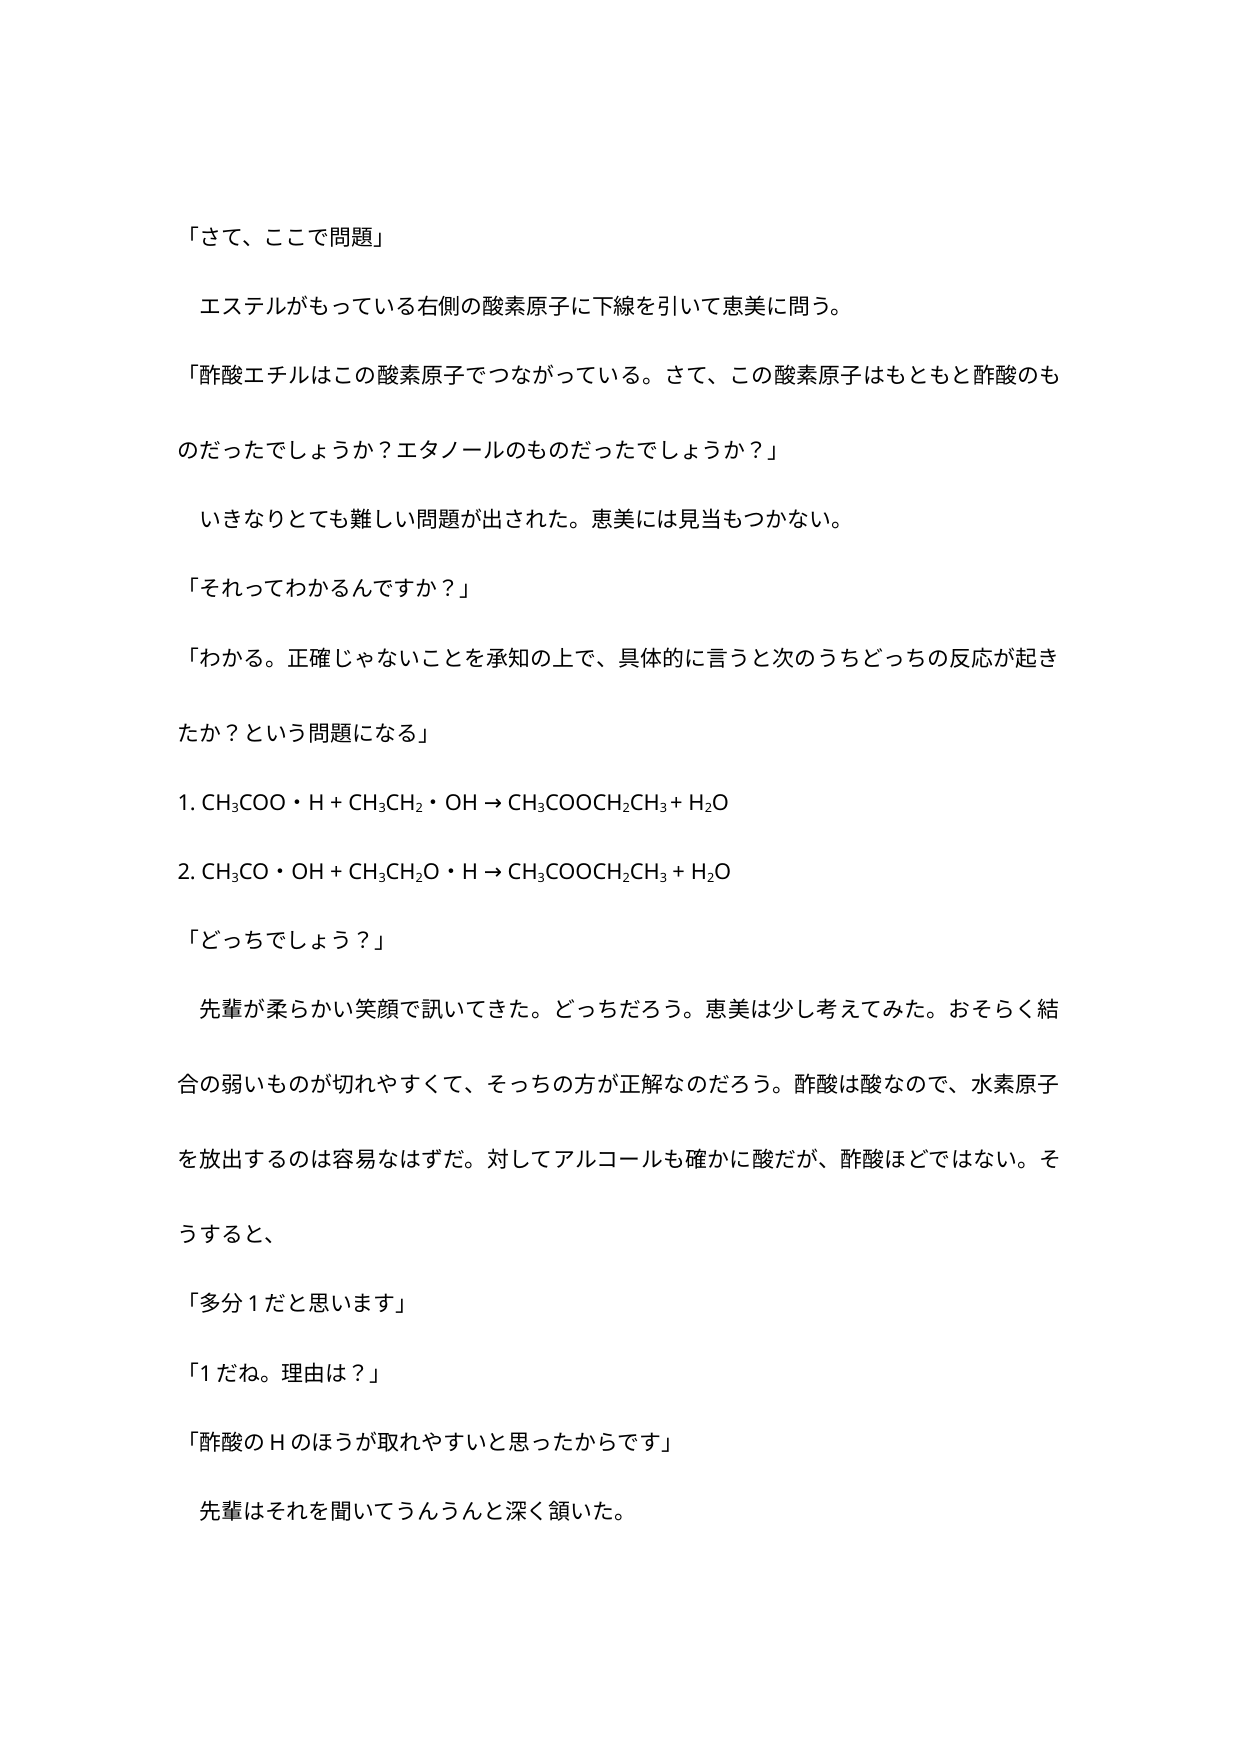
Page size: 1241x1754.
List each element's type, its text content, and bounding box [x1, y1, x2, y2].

text 1. CH3COO・H + CH3CH2・OH → CH3COOCH2CH3 + H2O [177, 782, 1063, 819]
text 「1だね。理由は？」 [177, 1353, 1063, 1390]
text 「わかる。正確じゃないことを承知の上で、具体的に言うと次のうちどっちの反応が起きたか？という問題になる」 [177, 638, 1063, 750]
text 「どっちでしょう？」 [177, 920, 1063, 958]
text 「それってわかるんですか？」 [177, 568, 1063, 606]
text 2. CH3CO・OH + CH3CH2O・H → CH3COOCH2CH3 + H2O [177, 851, 1063, 888]
text 「多分1だと思います」 [177, 1284, 1063, 1321]
text 「酢酸のHのほうが取れやすいと思ったからです」 [177, 1422, 1063, 1460]
text エステルがもっている右側の酸素原子に下線を引いて恵美に問う。 [177, 286, 1063, 323]
text 先輩はそれを聞いてうんうんと深く頷いた。 [177, 1491, 1063, 1529]
text 「酢酸エチルはこの酸素原子でつながっている。さて、この酸素原子はもともと酢酸のものだったでしょうか？エタノールのものだったでしょうか？」 [177, 355, 1063, 468]
text 先輩が柔らかい笑顔で訊いてきた。どっちだろう。恵美は少し考えてみた。おそらく結合の弱いものが切れやすくて、そっちの方が正解なのだろう。酢酸は酸なので、水素原子を放出するのは容易なはずだ。対してアルコールも確かに酸だが、酢酸ほどではない。そうすると、 [177, 989, 1063, 1252]
text いきなりとても難しい問題が出された。恵美には見当もつかない。 [177, 499, 1063, 537]
text 「さて、ここで問題」 [177, 217, 1063, 254]
